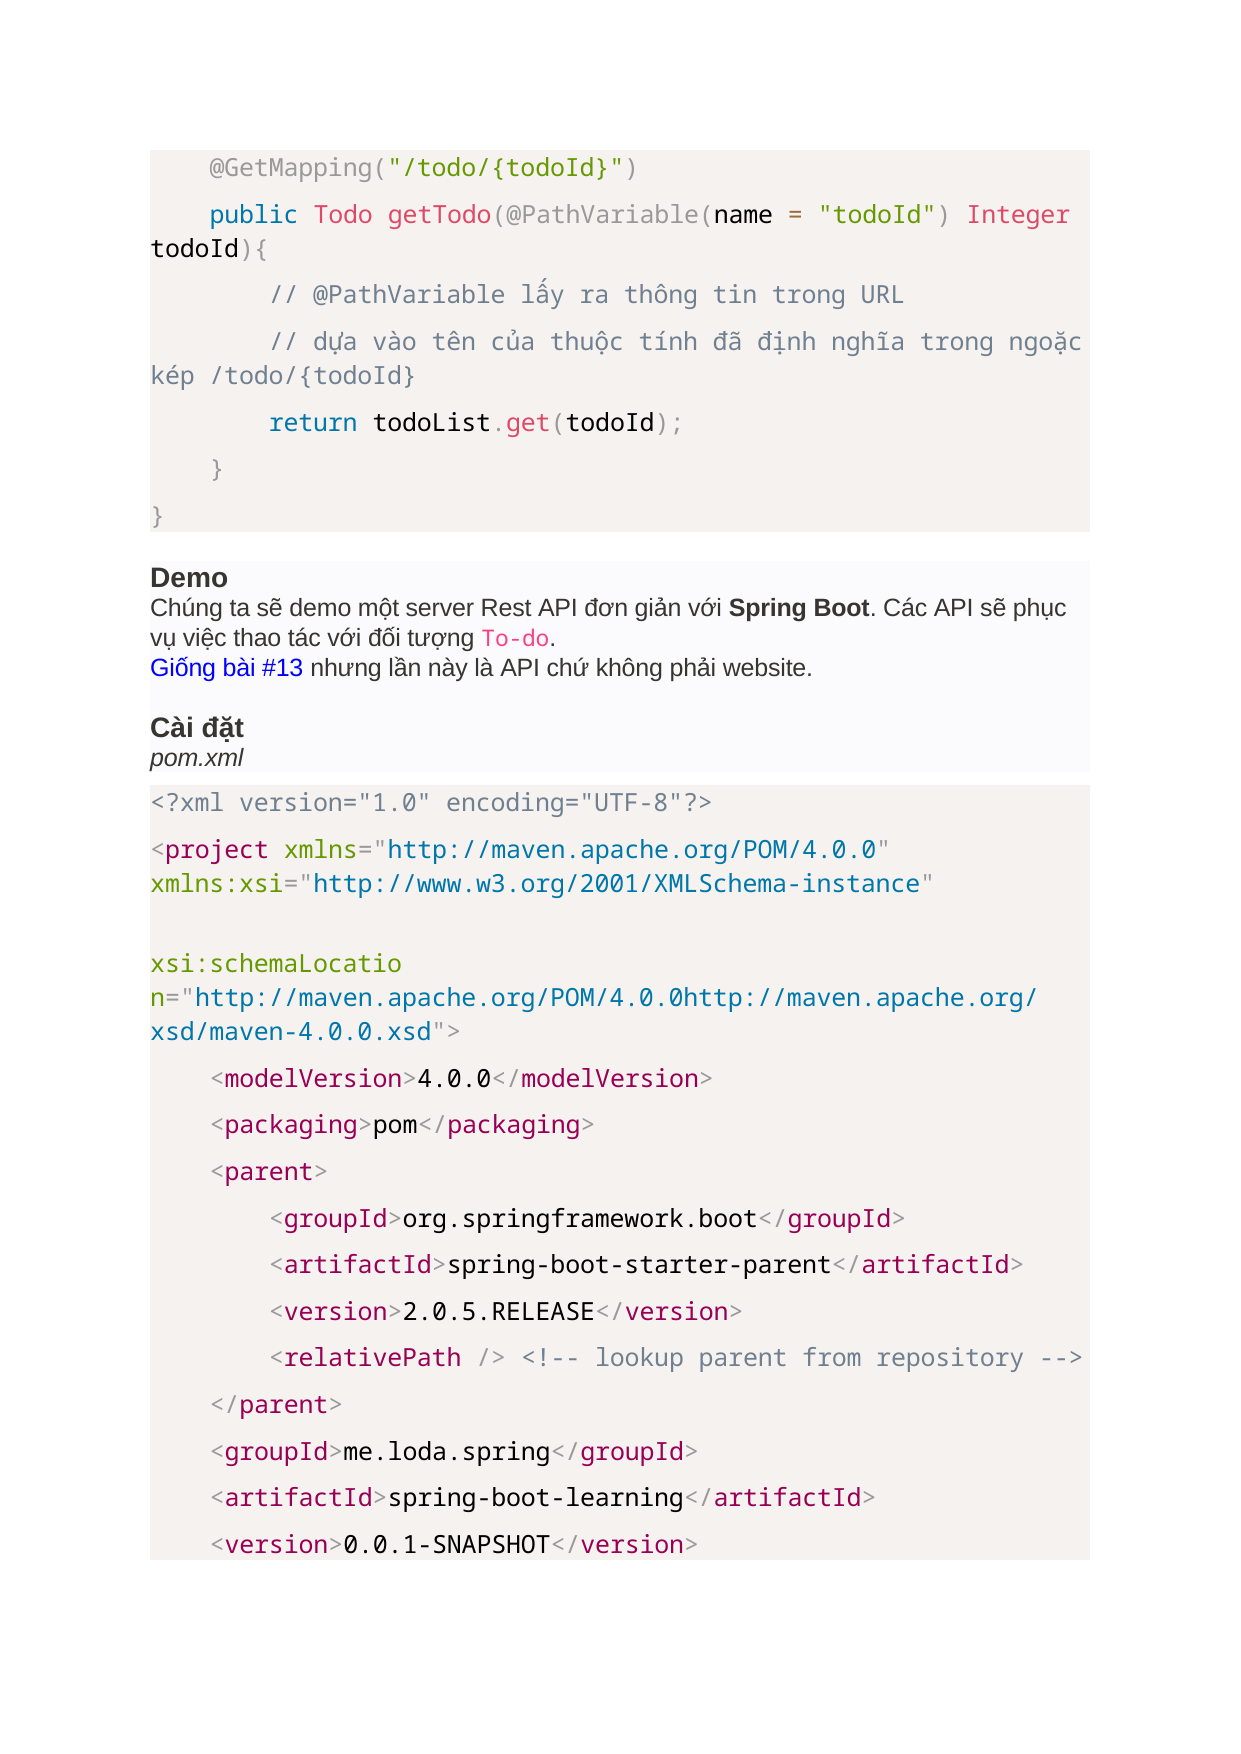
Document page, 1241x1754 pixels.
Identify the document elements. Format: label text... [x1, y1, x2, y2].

text } [150, 451, 1090, 485]
text Giống bài #13 nhưng lần này là API chứ không phải website. [150, 653, 1090, 682]
text <parent> [150, 1154, 1090, 1188]
text } [150, 497, 1090, 532]
text <project xmlns="http://maven.apache.org/POM/4.0.0" xmlns:xsi="http://www.w3.org/2001/XMLSchema-instance" [150, 831, 1090, 899]
text Demo [150, 561, 1090, 593]
text <relativePath /> <!-- lookup parent from repository --> [150, 1340, 1090, 1374]
text pom.xml [150, 743, 1090, 772]
text </parent> [150, 1387, 1090, 1421]
text <artifactId>spring-boot-starter-parent</artifactId> [150, 1247, 1090, 1281]
text // dựa vào tên của thuộc tính đã định nghĩa trong ngoặc kép /todo/{todoId} [150, 324, 1090, 392]
text <groupId>org.springframework.boot</groupId> [150, 1200, 1090, 1234]
text <groupId>me.loda.spring</groupId> [150, 1433, 1090, 1467]
text <modelVersion>4.0.0</modelVersion> [150, 1061, 1090, 1095]
text <packaging>pom</packaging> [150, 1107, 1090, 1141]
text Cài đặt [150, 711, 1090, 743]
text Chúng ta sẽ demo một server Rest API đơn giản với Spring Boot. Các API sẽ phục vụ việc thao tác với đối tượng To-do. [150, 593, 1090, 653]
text <version>2.0.5.RELEASE</version> [150, 1293, 1090, 1327]
text return todoList.get(todoId); [150, 404, 1090, 438]
text public Todo getTodo(@PathVariable(name = "todoId") Integer todoId){ [150, 197, 1090, 265]
text // @PathVariable lấy ra thông tin trong URL [150, 277, 1090, 311]
text <artifactId>spring-boot-learning</artifactId> [150, 1480, 1090, 1514]
text <version>0.0.1-SNAPSHOT</version> [150, 1526, 1090, 1560]
text @GetMapping("/todo/{todoId}") [150, 150, 1090, 184]
text xsi:schemaLocation="http://maven.apache.org/POM/4.0.0http://maven.apache.org/xsd/maven-4.0.0.xsd"> [150, 912, 1090, 1048]
text <?xml version="1.0" encoding="UTF-8"?> [150, 785, 1090, 819]
